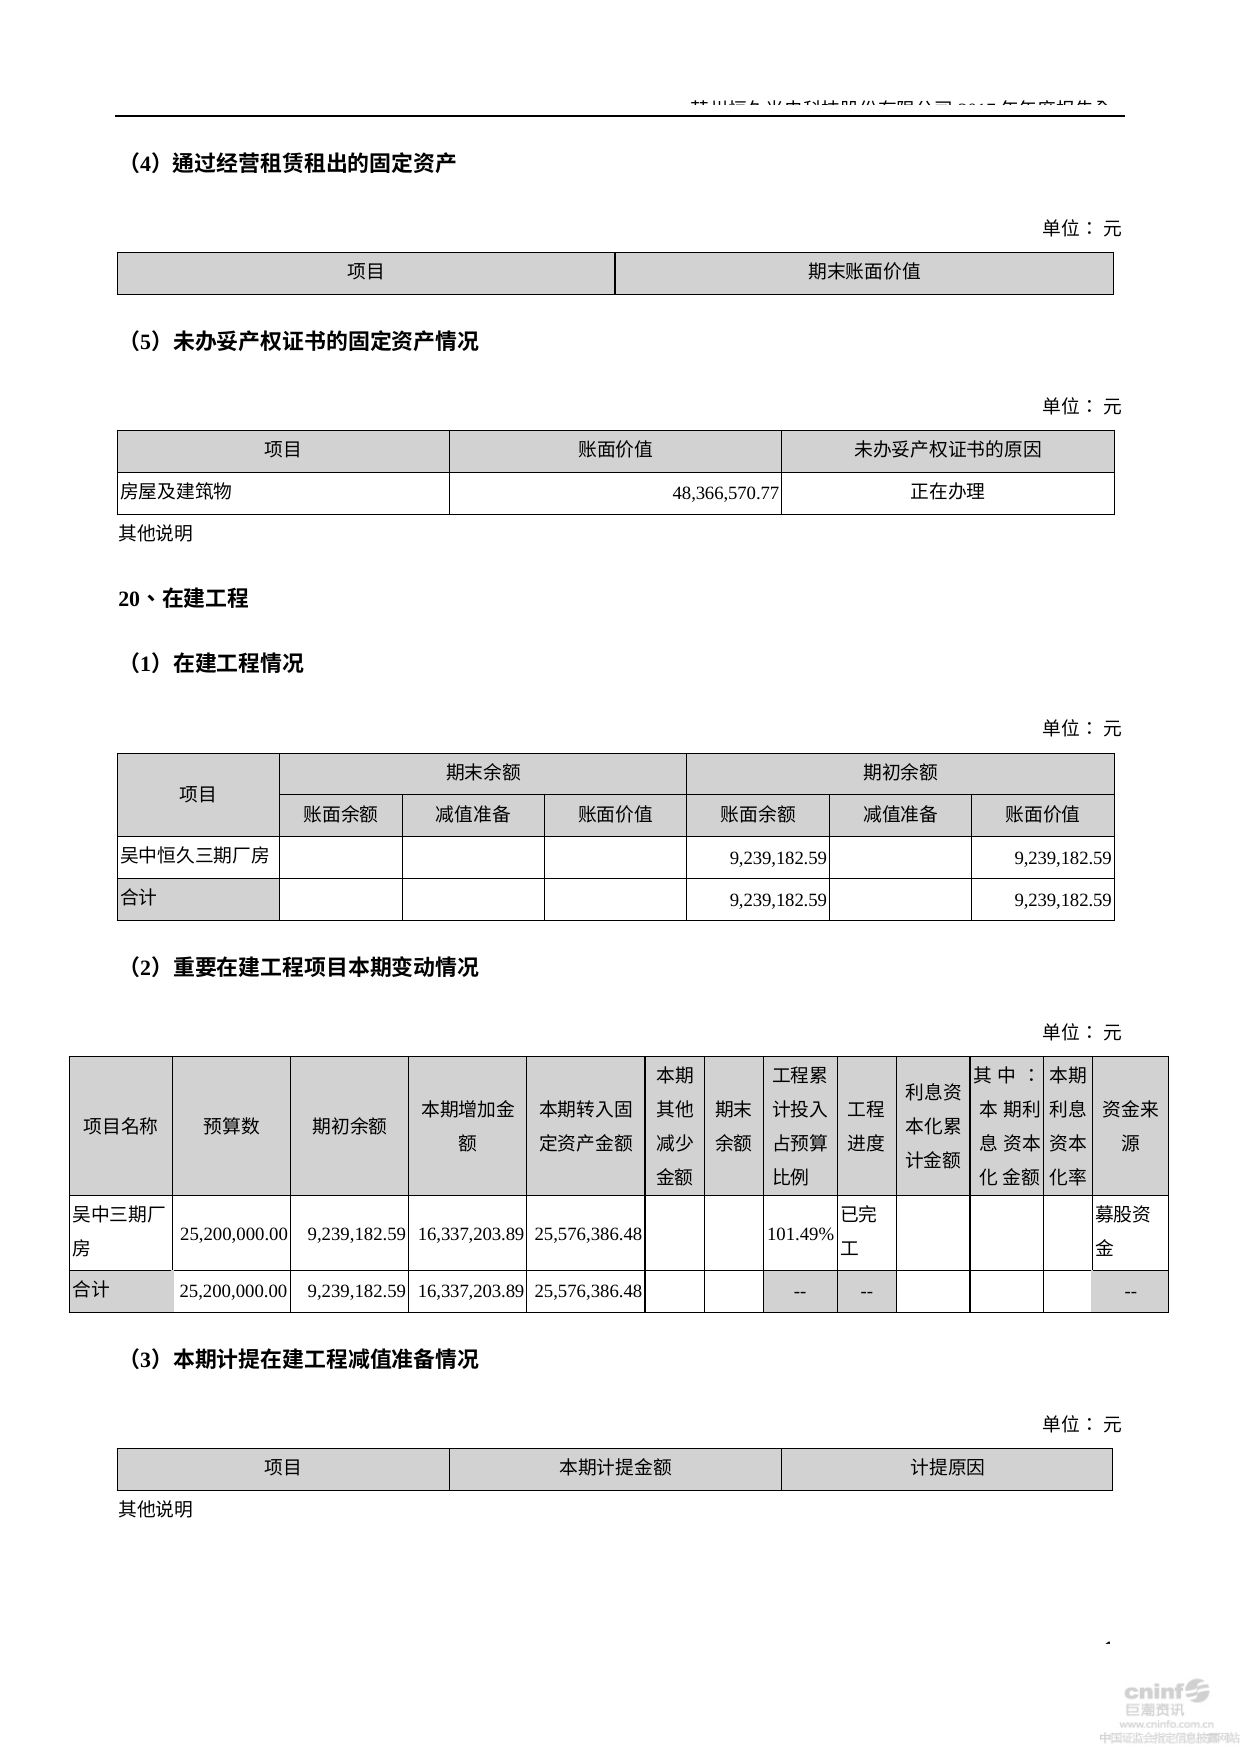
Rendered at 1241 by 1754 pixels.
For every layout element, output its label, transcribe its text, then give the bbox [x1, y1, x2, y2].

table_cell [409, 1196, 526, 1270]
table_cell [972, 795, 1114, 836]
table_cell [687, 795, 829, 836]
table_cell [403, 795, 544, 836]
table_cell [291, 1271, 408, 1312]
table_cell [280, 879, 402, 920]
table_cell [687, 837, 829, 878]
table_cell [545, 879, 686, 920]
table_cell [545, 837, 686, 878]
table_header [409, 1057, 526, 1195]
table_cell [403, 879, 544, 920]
subtitle （5）未办妥产权证书的固定资产情况 [118, 326, 1240, 356]
subtitle （1）在建工程情况 [118, 648, 1240, 678]
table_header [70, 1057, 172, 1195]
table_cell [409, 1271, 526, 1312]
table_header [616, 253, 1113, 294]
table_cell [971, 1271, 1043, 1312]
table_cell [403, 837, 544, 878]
subtitle （3）本期计提在建工程减值准备情况 [118, 1343, 1240, 1373]
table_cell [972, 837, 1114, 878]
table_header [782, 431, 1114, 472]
text 单位： 元 [58, 1019, 1122, 1045]
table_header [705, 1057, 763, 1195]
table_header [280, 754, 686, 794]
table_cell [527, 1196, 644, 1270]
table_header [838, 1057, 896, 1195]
text 单位： 元 [58, 393, 1122, 418]
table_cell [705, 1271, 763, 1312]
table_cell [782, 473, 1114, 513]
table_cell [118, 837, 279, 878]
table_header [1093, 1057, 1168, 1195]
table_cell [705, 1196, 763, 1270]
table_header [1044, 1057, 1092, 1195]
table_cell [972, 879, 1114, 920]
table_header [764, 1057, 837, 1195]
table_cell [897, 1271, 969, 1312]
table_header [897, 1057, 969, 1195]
text 单位： 元 [58, 1411, 1122, 1436]
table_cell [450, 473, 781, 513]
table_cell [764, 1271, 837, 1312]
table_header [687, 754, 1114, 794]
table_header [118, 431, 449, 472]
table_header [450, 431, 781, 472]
subtitle 20、在建工程 [118, 583, 1240, 613]
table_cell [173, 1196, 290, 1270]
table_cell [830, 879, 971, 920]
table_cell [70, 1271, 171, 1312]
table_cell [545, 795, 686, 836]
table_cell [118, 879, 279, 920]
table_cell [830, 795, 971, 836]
subtitle （2）重要在建工程项目本期变动情况 [118, 952, 1240, 982]
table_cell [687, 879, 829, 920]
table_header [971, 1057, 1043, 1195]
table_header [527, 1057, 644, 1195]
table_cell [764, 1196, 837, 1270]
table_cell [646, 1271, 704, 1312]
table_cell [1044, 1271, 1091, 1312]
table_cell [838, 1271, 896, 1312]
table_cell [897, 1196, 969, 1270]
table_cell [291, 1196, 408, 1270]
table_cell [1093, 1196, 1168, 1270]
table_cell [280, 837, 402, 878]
picture [1099, 1673, 1241, 1754]
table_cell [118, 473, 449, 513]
text 其他说明 [118, 520, 1240, 545]
text 单位： 元 [58, 215, 1122, 241]
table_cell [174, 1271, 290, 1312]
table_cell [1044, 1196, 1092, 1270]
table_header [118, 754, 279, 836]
subtitle （4）通过经营租赁租出的固定资产 [118, 148, 1240, 177]
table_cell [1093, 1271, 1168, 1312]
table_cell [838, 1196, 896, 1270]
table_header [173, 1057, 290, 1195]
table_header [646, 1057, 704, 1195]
text 其他说明 [118, 1496, 1240, 1522]
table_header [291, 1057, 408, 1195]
text 单位： 元 [58, 716, 1122, 741]
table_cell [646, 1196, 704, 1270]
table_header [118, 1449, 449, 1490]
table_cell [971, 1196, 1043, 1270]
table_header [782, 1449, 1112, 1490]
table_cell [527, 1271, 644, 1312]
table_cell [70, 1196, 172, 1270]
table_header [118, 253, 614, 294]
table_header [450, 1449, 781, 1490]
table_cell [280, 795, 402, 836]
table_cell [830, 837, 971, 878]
